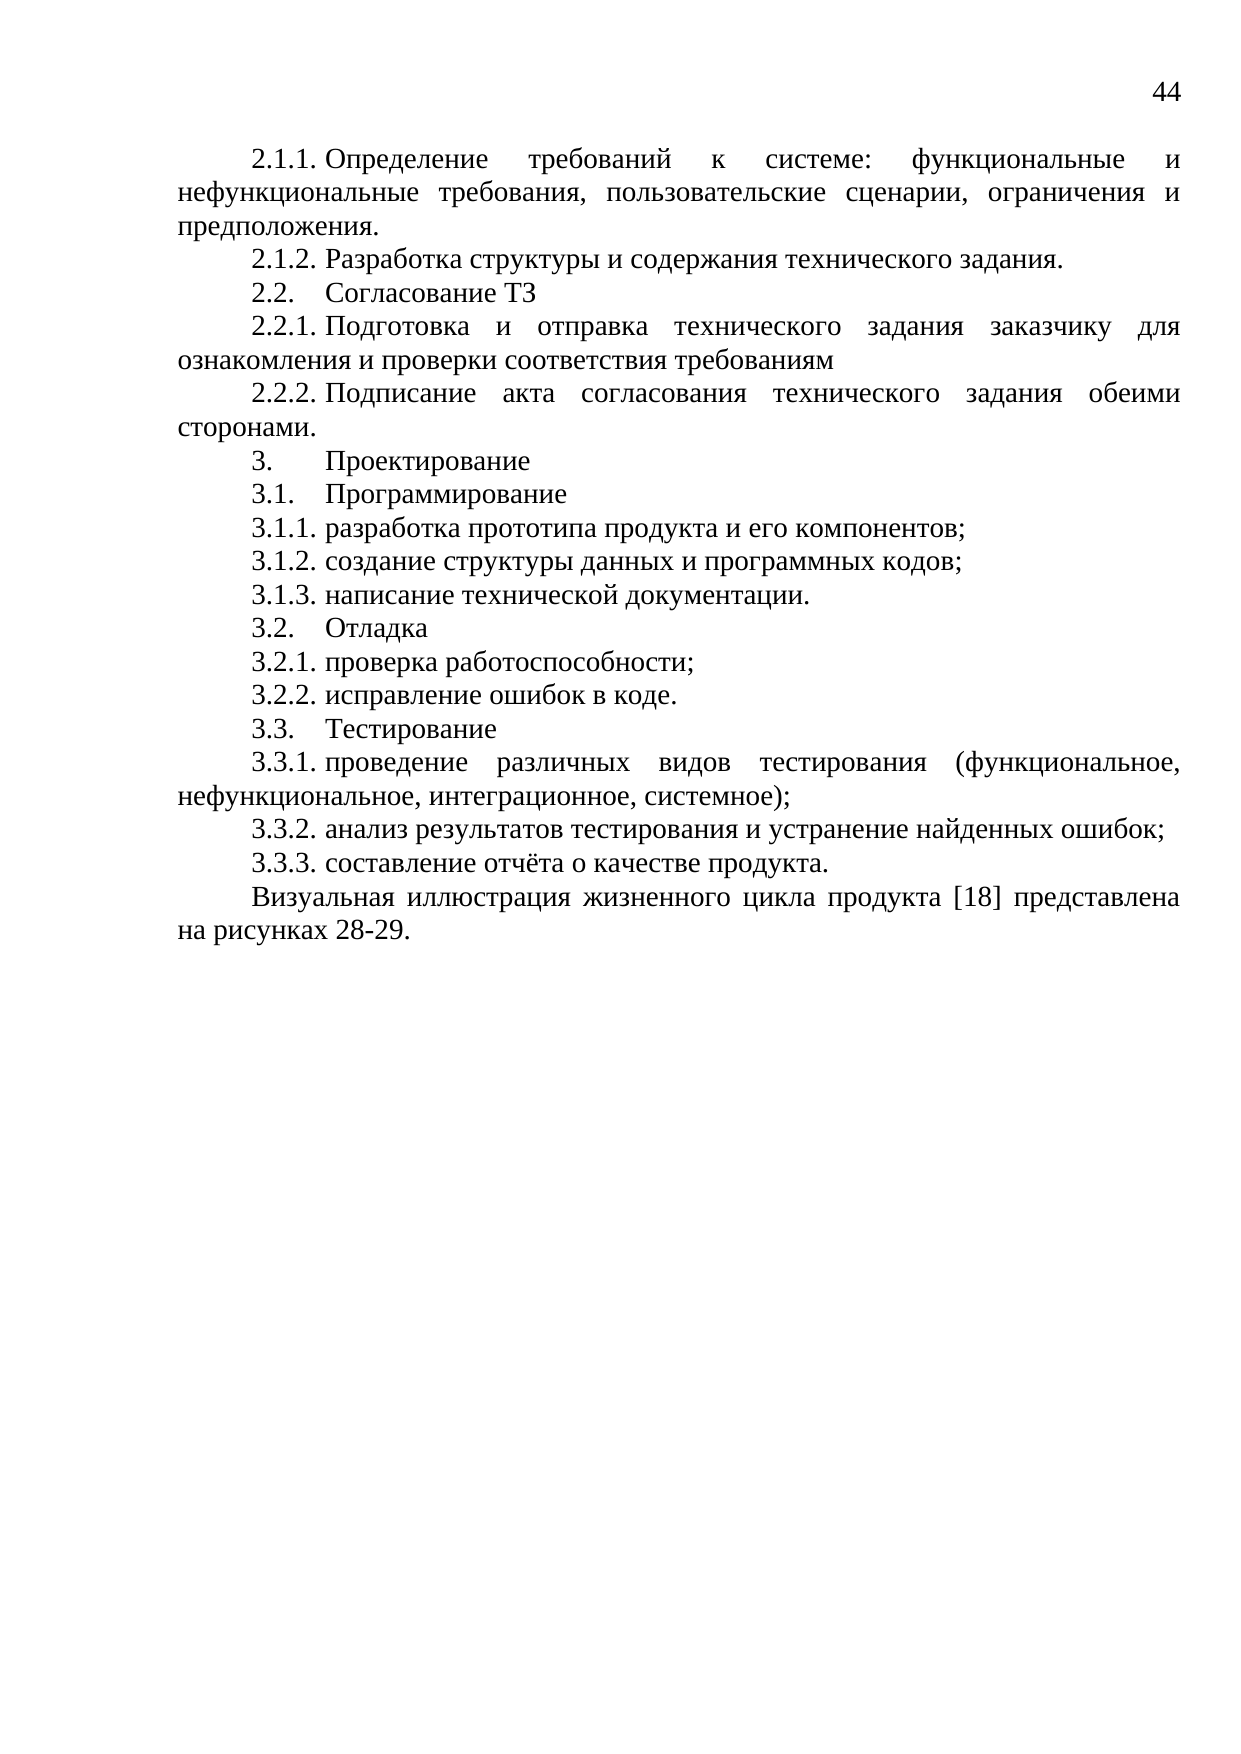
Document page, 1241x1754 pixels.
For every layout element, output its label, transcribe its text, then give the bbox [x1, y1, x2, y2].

list Тестирование [177, 711, 1181, 744]
list проверка работоспособности; [177, 644, 1181, 677]
list Проектирование [177, 443, 1181, 476]
list Разработка структуры и содержания технического задания. [177, 241, 1181, 275]
list исправление ошибок в коде. [177, 677, 1181, 711]
list Согласование ТЗ [177, 275, 1181, 308]
text Визуальная иллюстрация жизненного цикла продукта [18] представлена на рисунках 28-29. [177, 879, 1181, 946]
list составление отчёта о качестве продукта. [177, 845, 1181, 879]
list создание структуры данных и программных кодов; [177, 543, 1181, 577]
list Программирование [177, 476, 1181, 510]
list Отладка [177, 610, 1181, 644]
list проведение различных видов тестирования (функциональное, нефункциональное, интеграционное, системное); [177, 744, 1181, 812]
list Определение требований к системе: функциональные и нефункциональные требования, пользовательские сценарии, ограничения и предположения. [177, 141, 1181, 241]
list разработка прототипа продукта и его компонентов; [177, 510, 1181, 543]
list написание технической документации. [177, 577, 1181, 610]
list Подготовка и отправка технического задания заказчику для ознакомления и проверки соответствия требованиям [177, 308, 1181, 376]
list анализ результатов тестирования и устранение найденных ошибок; [177, 812, 1181, 845]
list Подписание акта согласования технического задания обеими сторонами. [177, 376, 1181, 443]
